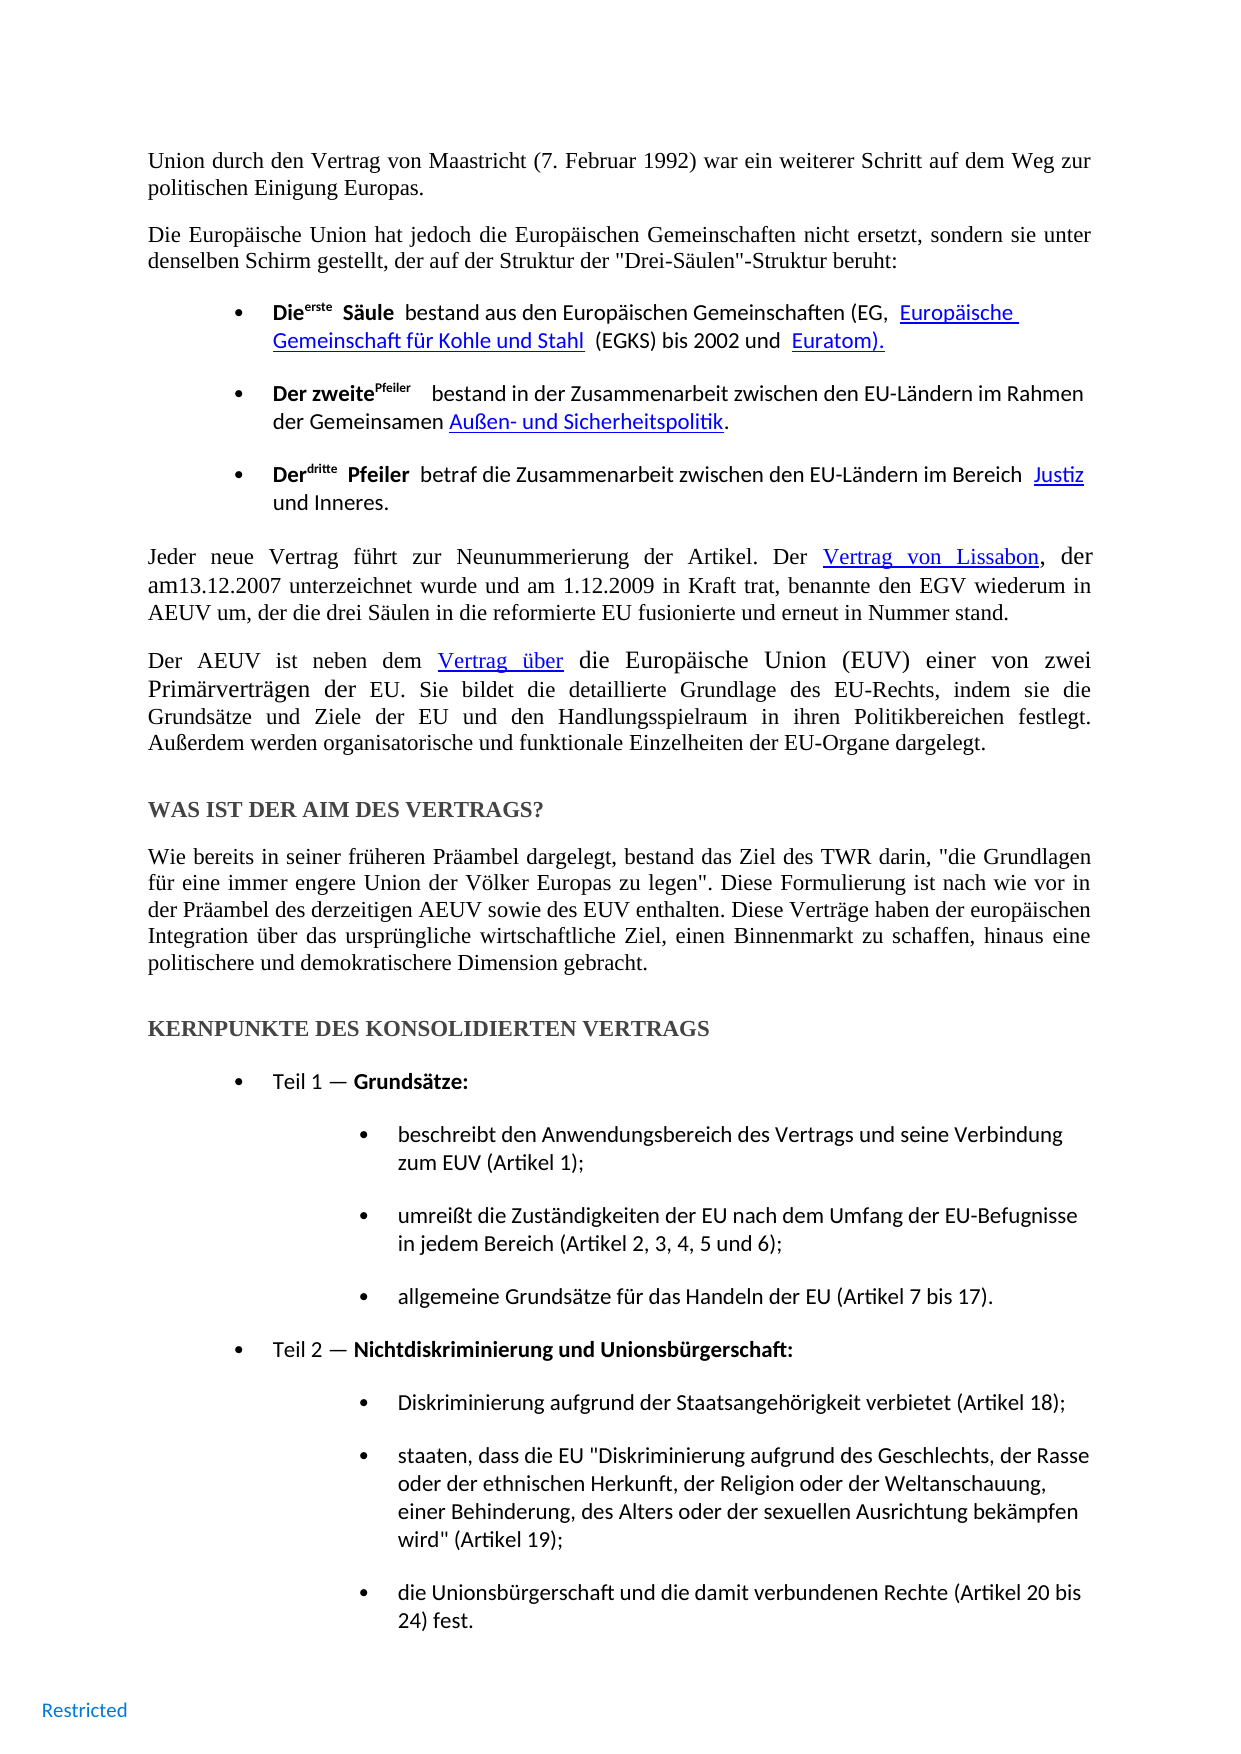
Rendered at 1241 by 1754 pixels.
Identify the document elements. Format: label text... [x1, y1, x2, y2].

list Teil 1 — Grundsätze: [235, 1067, 1093, 1095]
text Wie bereits in seiner früheren Präambel dargelegt, bestand das Ziel des TWR darin, "die Grundlagen für eine immer engere Union der Völker Europas zu legen". Diese Formulierung ist nach wie vor in der Präambel des derzeitigen AEUV sowie des EUV enthalten. Diese Verträge haben der europäischen Integration über das ursprüngliche wirtschaftliche Ziel, einen Binnenmarkt zu schaffen, hinaus eine politischere und demokratischere Dimension gebracht. [148, 843, 1093, 975]
list Der zweitePfeiler bestand in der Zusammenarbeit zwischen den EU-Ländern im Rahmen der Gemeinsamen Außen- und Sicherheitspolitik. [235, 379, 1093, 435]
list umreißt die Zuständigkeiten der EU nach dem Umfang der EU-Befugnisse in jedem Bereich (Artikel 2, 3, 4, 5 und 6); [360, 1201, 1093, 1257]
text WAS IST DER AIM DES VERTRAGS? [148, 796, 1093, 823]
text Die Europäische Union hat jedoch die Europäischen Gemeinschaften nicht ersetzt, sondern sie unter denselben Schirm gestellt, der auf der Struktur der "Drei-Säulen"-Struktur beruht: [148, 221, 1093, 273]
text Jeder neue Vertrag führt zur Neunummerierung der Artikel. Der Vertrag von Lissabon, der am13.12.2007 unterzeichnet wurde und am 1.12.2009 in Kraft trat, benannte den EGV wiederum in AEUV um, der die drei Säulen in die reformierte EU fusionierte und erneut in Nummer stand. [148, 541, 1093, 625]
text KERNPUNKTE DES KONSOLIDIERTEN VERTRAGS [148, 1016, 1093, 1042]
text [148, 148, 1093, 200]
list Dieerste Säule bestand aus den Europäischen Gemeinschaften (EG, Europäische Gemeinschaft für Kohle und Stahl (EGKS) bis 2002 und Euratom). [235, 298, 1093, 354]
text Der AEUV ist neben dem Vertrag über die Europäische Union (EUV) einer von zwei Primärverträgen der EU. Sie bildet die detaillierte Grundlage des EU-Rechts, indem sie die Grundsätze und Ziele der EU und den Handlungsspielraum in ihren Politikbereichen festlegt. Außerdem werden organisatorische und funktionale Einzelheiten der EU-Organe dargelegt. [148, 646, 1093, 756]
list Derdritte Pfeiler betraf die Zusammenarbeit zwischen den EU-Ländern im Bereich Justiz und Inneres. [235, 460, 1093, 516]
list staaten, dass die EU "Diskriminierung aufgrund des Geschlechts, der Rasse oder der ethnischen Herkunft, der Religion oder der Weltanschauung, einer Behinderung, des Alters oder der sexuellen Ausrichtung bekämpfen wird" (Artikel 19); [360, 1441, 1093, 1553]
list Teil 2 — Nichtdiskriminierung und Unionsbürgerschaft: [235, 1335, 1093, 1363]
list Diskriminierung aufgrund der Staatsangehörigkeit verbietet (Artikel 18); [360, 1388, 1093, 1416]
list allgemeine Grundsätze für das Handeln der EU (Artikel 7 bis 17). [360, 1282, 1093, 1310]
list beschreibt den Anwendungsbereich des Vertrags und seine Verbindung zum EUV (Artikel 1); [360, 1120, 1093, 1176]
list die Unionsbürgerschaft und die damit verbundenen Rechte (Artikel 20 bis 24) fest. [360, 1578, 1093, 1634]
